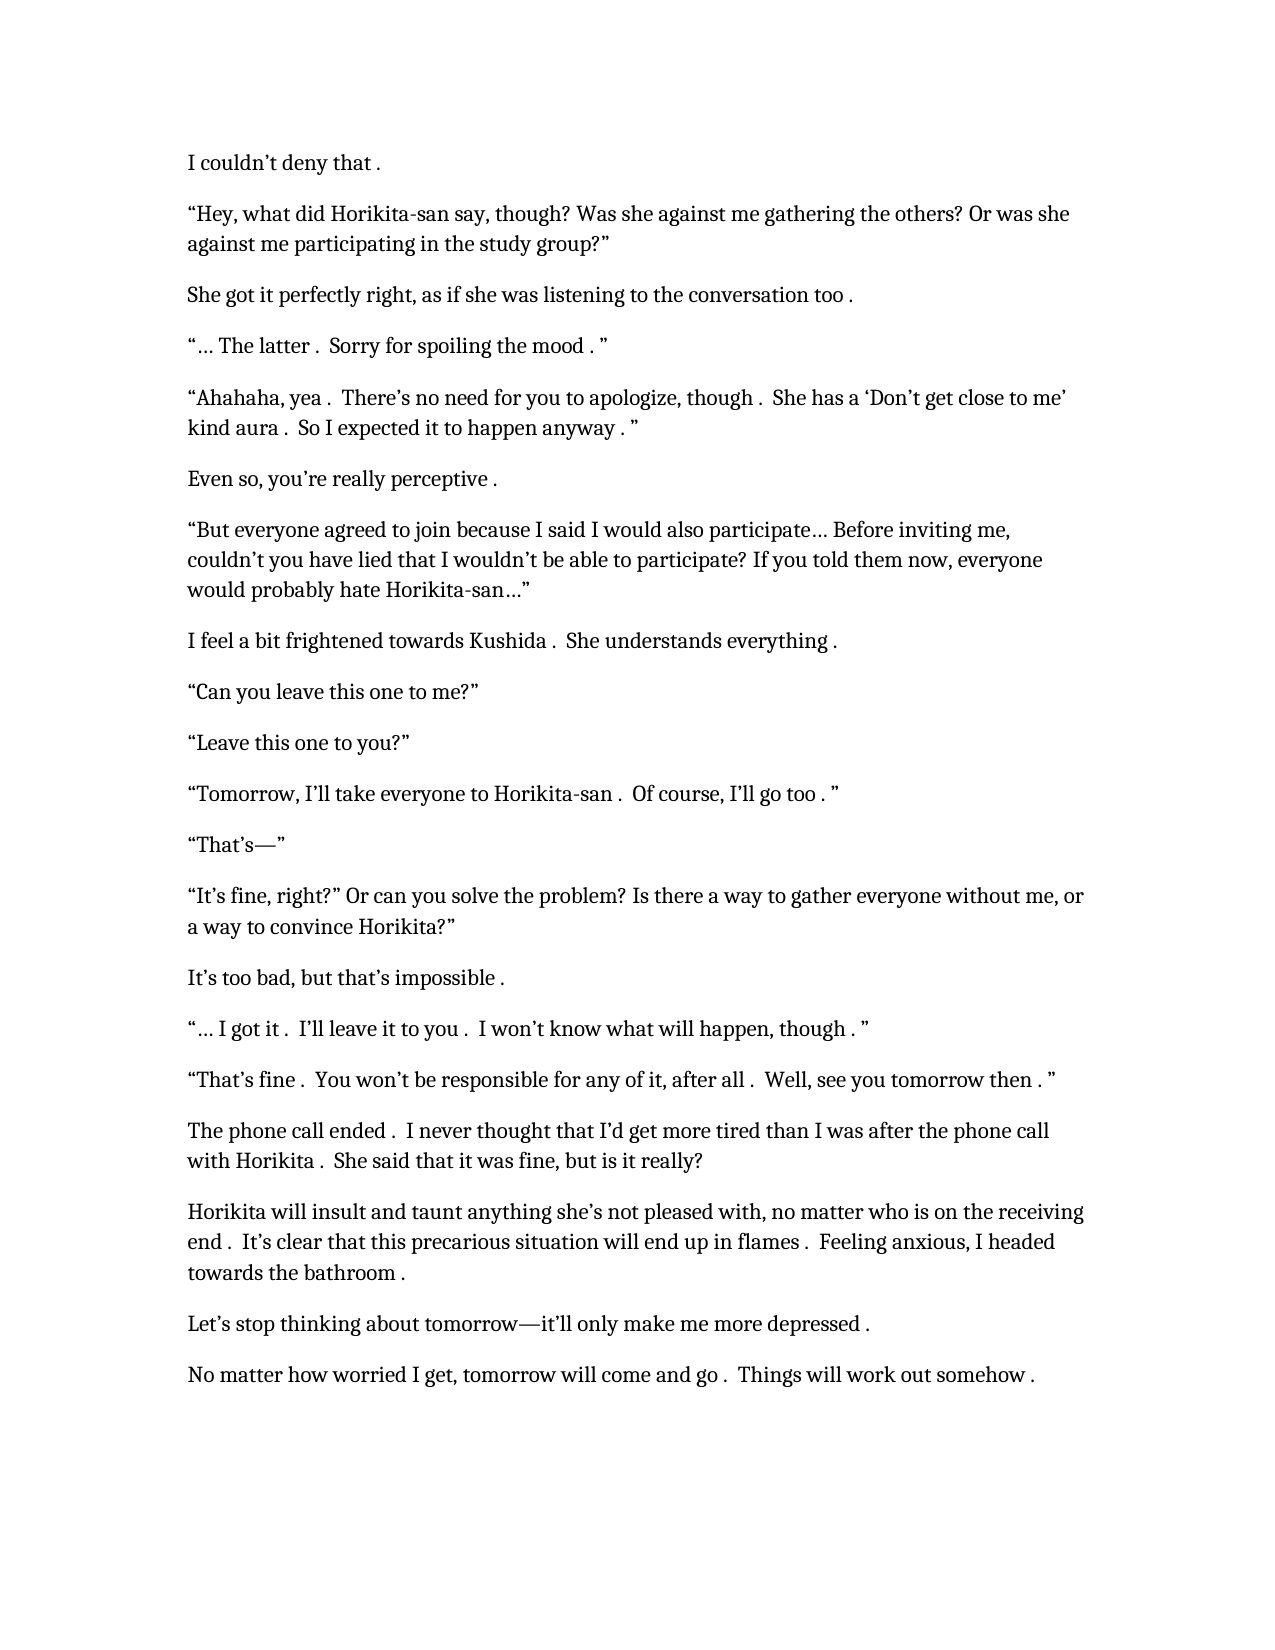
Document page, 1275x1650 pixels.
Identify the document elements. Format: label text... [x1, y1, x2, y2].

text “Can you leave this one to me?” [187, 679, 1087, 706]
text “Tomorrow, I’ll take everyone to Horikita-san . Of course, I’ll go too . ” [187, 781, 1087, 808]
text No matter how worried I get, tomorrow will come and go . Things will work out somehow . [187, 1361, 1087, 1388]
text Even so, you’re really perceptive . [187, 466, 1087, 492]
text “Ahahaha, yea . There’s no need for you to apologize, though . She has a ‘Don’t get close to me’ kind aura . So I expected it to happen anyway . ” [187, 384, 1087, 441]
text “… I got it . I’ll leave it to you . I won’t know what will happen, though . ” [187, 1016, 1087, 1042]
text I feel a bit frightened towards Kushida . She understands everything . [187, 628, 1087, 654]
text I couldn’t deny that . [187, 150, 1087, 176]
text The phone call ended . I never thought that I’d get more tired than I was after the phone call with Horikita . She said that it was fine, but is it really? [187, 1118, 1087, 1174]
text “That’s fine . You won’t be responsible for any of it, after all . Well, see you tomorrow then . ” [187, 1067, 1087, 1093]
text It’s too bad, but that’s impossible . [187, 964, 1087, 991]
text “But everyone agreed to join because I said I would also participate… Before inviting me, couldn’t you have lied that I wouldn’t be able to participate? If you told them now, everyone would probably hate Horikita-san…” [187, 517, 1087, 603]
text Horikita will insult and taunt anything she’s not pleased with, no matter who is on the receiving end . It’s clear that this precarious situation will end up in flames . Feeling anxious, I headed towards the bathroom . [187, 1199, 1087, 1286]
text She got it perfectly right, as if she was listening to the conversation too . [187, 282, 1087, 309]
text Let’s stop thinking about tomorrow—it’ll only make me more depressed . [187, 1310, 1087, 1337]
text “Leave this one to you?” [187, 730, 1087, 757]
text “That’s—” [187, 832, 1087, 859]
text “… The latter . Sorry for spoiling the mood . ” [187, 333, 1087, 360]
text “It’s fine, right?” Or can you solve the problem? Is there a way to gather everyone without me, or a way to convince Horikita?” [187, 883, 1087, 940]
text “Hey, what did Horikita-san say, though? Was she against me gathering the others? Or was she against me participating in the study group?” [187, 201, 1087, 258]
